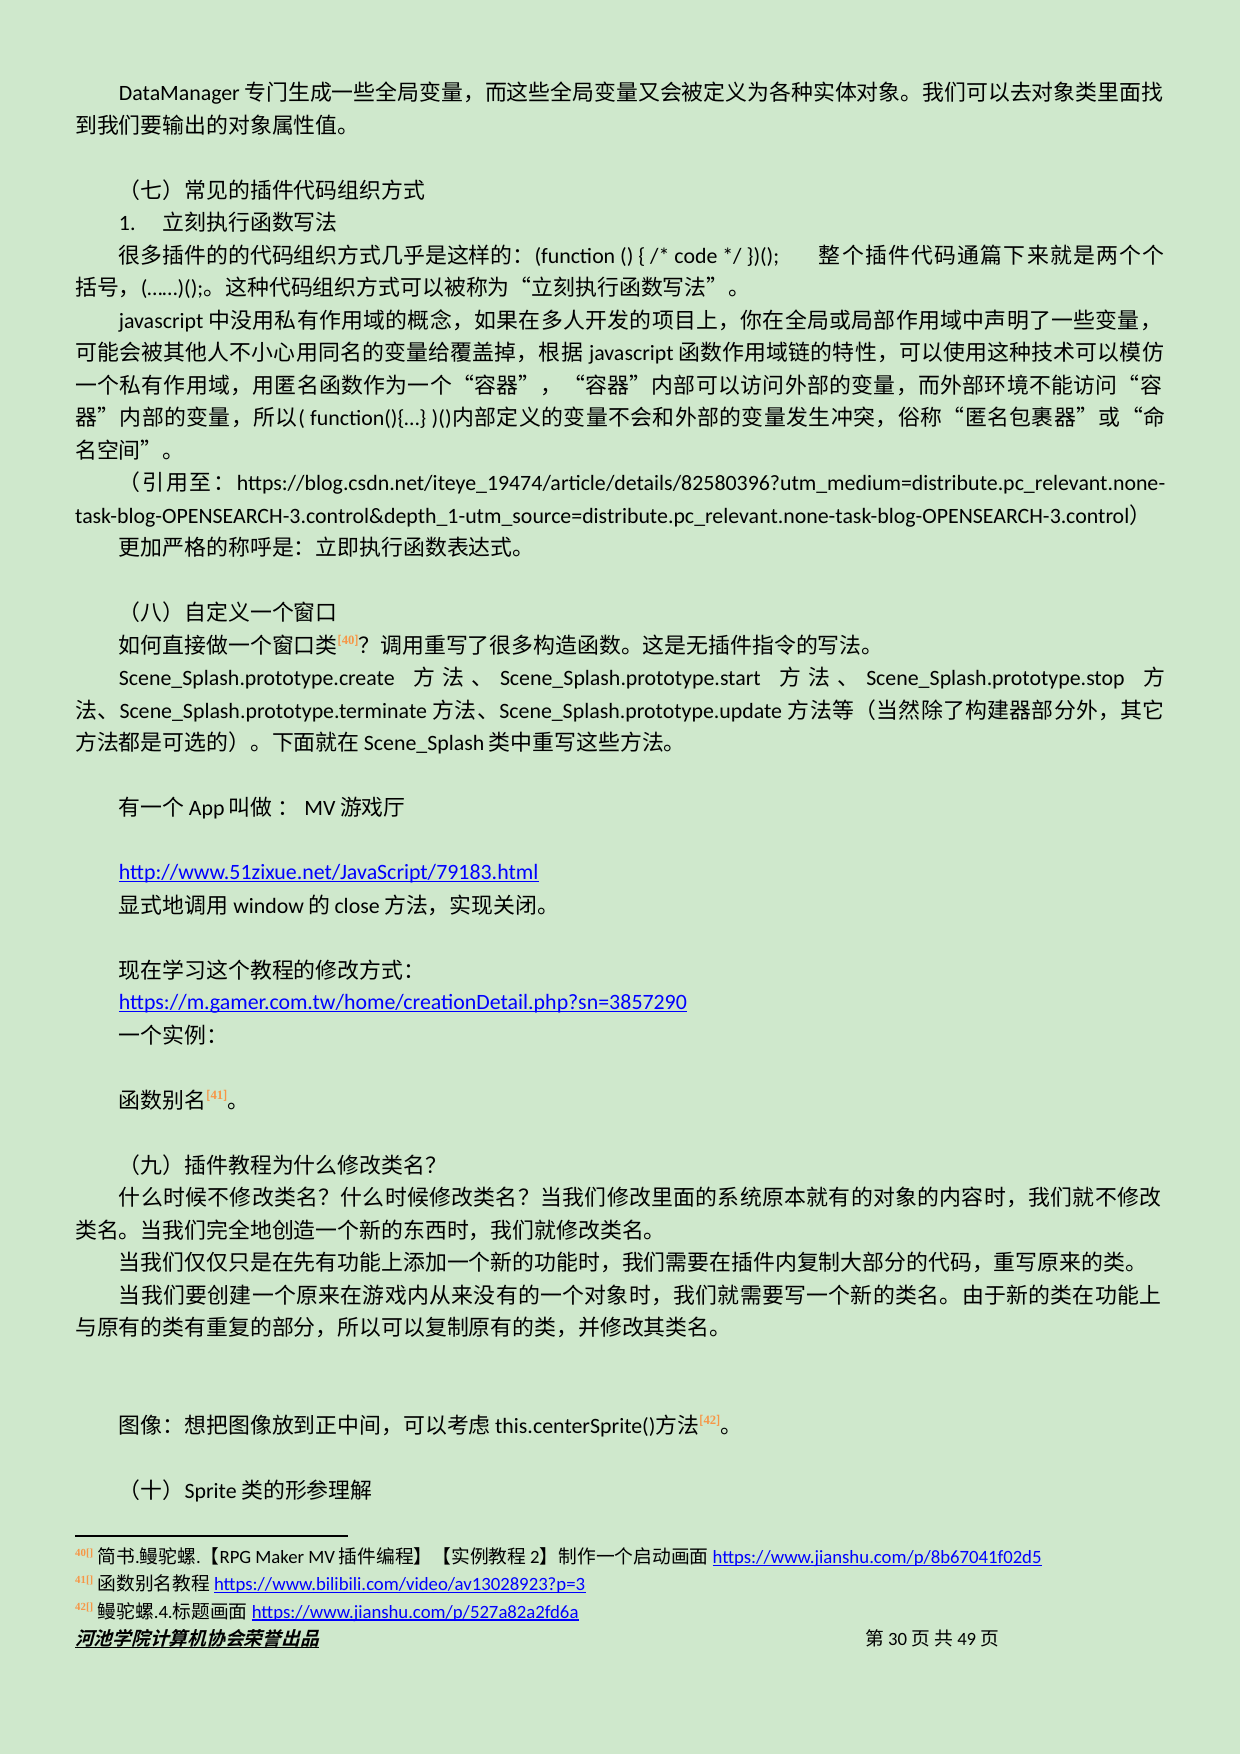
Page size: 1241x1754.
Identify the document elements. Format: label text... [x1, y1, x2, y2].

list 常见的插件代码组织方式 [75, 172, 1165, 205]
list Scene_Splash.prototype.create 方法、Scene_Splash.prototype.start 方法、Scene_Splash.prototype.stop 方法、Scene_Splash.prototype.terminate 方法、Scene_Splash.prototype.update 方法等（当然除了构建器部分外，其它方法都是可选的）。下面就在Scene_Splash类中重写这些方法。 [75, 660, 1165, 757]
list 插件教程为什么修改类名？ [75, 1147, 1165, 1180]
list 当我们仅仅只是在先有功能上添加一个新的功能时，我们需要在插件内复制大部分的代码，重写原来的类。 [75, 1245, 1165, 1277]
list 现在学习这个教程的修改方式： [75, 952, 1165, 985]
list javascript中没用私有作用域的概念，如果在多人开发的项目上，你在全局或局部作用域中声明了一些变量，可能会被其他人不小心用同名的变量给覆盖掉，根据javascript函数作用域链的特性，可以使用这种技术可以模仿一个私有作用域，用匿名函数作为一个“容器”，“容器”内部可以访问外部的变量，而外部环境不能访问“容器”内部的变量，所以( function(){…} )()内部定义的变量不会和外部的变量发生冲突，俗称“匿名包裹器”或“命名空间”。 [75, 302, 1165, 465]
list Sprite类的形参理解 [75, 1472, 1165, 1505]
list 当我们要创建一个原来在游戏内从来没有的一个对象时，我们就需要写一个新的类名。由于新的类在功能上与原有的类有重复的部分，所以可以复制原有的类，并修改其类名。 [75, 1277, 1165, 1342]
list https://m.gamer.com.tw/home/creationDetail.php?sn=3857290 [75, 985, 1165, 1017]
list 函数别名[]。 [75, 1082, 1165, 1115]
list 有一个App叫做 ： MV游戏厅 [75, 790, 1165, 822]
list http://www.51zixue.net/JavaScript/79183.html [75, 855, 1165, 887]
list 什么时候不修改类名？什么时候修改类名？当我们修改里面的系统原本就有的对象的内容时，我们就不修改类名。当我们完全地创造一个新的东西时，我们就修改类名。 [75, 1180, 1165, 1245]
list 自定义一个窗口 [75, 595, 1165, 627]
list 显式地调用 window的close方法，实现关闭。 [75, 887, 1165, 920]
list 一个实例： [75, 1017, 1165, 1050]
list 立刻执行函数写法 [75, 205, 1165, 237]
list （引用至：https://blog.csdn.net/iteye_19474/article/details/82580396?utm_medium=distribute.pc_relevant.none-task-blog-OPENSEARCH-3.control&depth_1-utm_source=distribute.pc_relevant.none-task-blog-OPENSEARCH-3.control） [75, 465, 1165, 530]
list 如何直接做一个窗口类[]？调用重写了很多构造函数。这是无插件指令的写法。 [75, 627, 1165, 660]
list 很多插件的的代码组织方式几乎是这样的：(function () { /* code */ })(); 整个插件代码通篇下来就是两个个括号，(……)();。这种代码组织方式可以被称为“立刻执行函数写法”。 [75, 237, 1165, 302]
list 更加严格的称呼是：立即执行函数表达式。 [75, 530, 1165, 562]
list 图像：想把图像放到正中间，可以考虑this.centerSprite()方法[]。 [75, 1407, 1165, 1440]
list DataManager专门生成一些全局变量，而这些全局变量又会被定义为各种实体对象。我们可以去对象类里面找到我们要输出的对象属性值。 [75, 75, 1165, 140]
